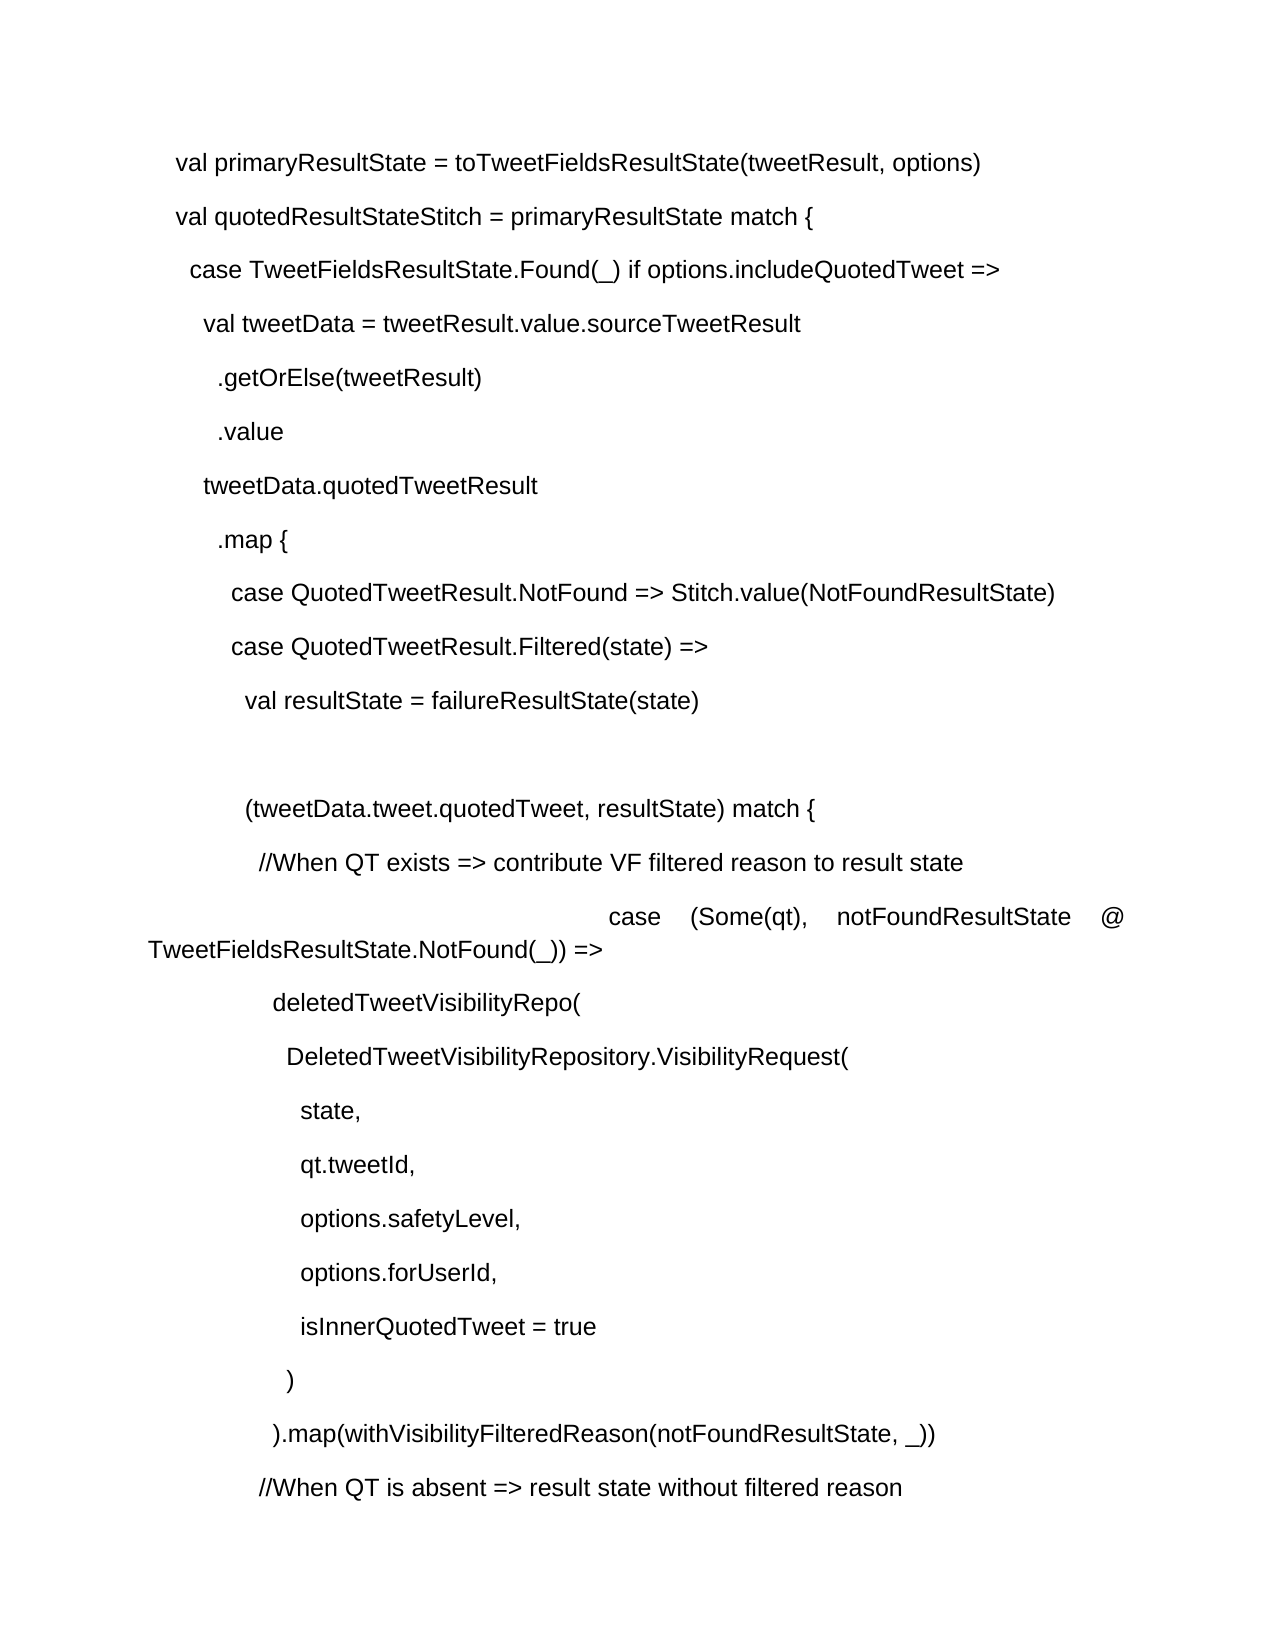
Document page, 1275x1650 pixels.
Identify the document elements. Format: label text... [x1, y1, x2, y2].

text val tweetData = tweetResult.value.sourceTweetResult [148, 309, 1127, 338]
text .value [148, 417, 1127, 446]
text DeletedTweetVisibilityRepository.VisibilityRequest( [148, 1042, 1127, 1071]
text options.forUserId, [148, 1258, 1127, 1286]
text .map { [148, 524, 1127, 553]
text ) [148, 1365, 1127, 1394]
text case QuotedTweetResult.NotFound => Stitch.value(NotFoundResultState) [148, 578, 1127, 607]
text qt.tweetId, [148, 1150, 1127, 1179]
text tweetData.quotedTweetResult [148, 471, 1127, 499]
text deletedTweetVisibilityRepo( [148, 988, 1127, 1017]
text case QuotedTweetResult.Filtered(state) => [148, 632, 1127, 661]
text .getOrElse(tweetResult) [148, 363, 1127, 392]
text options.safetyLevel, [148, 1204, 1127, 1233]
text val quotedResultStateStitch = primaryResultState match { [148, 201, 1127, 230]
text case (Some(qt), notFoundResultState @ TweetFieldsResultState.NotFound(_)) => [148, 902, 1127, 963]
text val primaryResultState = toTweetFieldsResultState(tweetResult, options) [148, 148, 1127, 176]
text isInnerQuotedTweet = true [148, 1312, 1127, 1340]
text state, [148, 1096, 1127, 1125]
text //When QT is absent => result state without filtered reason [148, 1473, 1127, 1502]
text //When QT exists => contribute VF filtered reason to result state [148, 848, 1127, 876]
text ).map(withVisibilityFilteredReason(notFoundResultState, _)) [148, 1419, 1127, 1448]
text (tweetData.tweet.quotedTweet, resultState) match { [148, 794, 1127, 823]
text case TweetFieldsResultState.Found(_) if options.includeQuotedTweet => [148, 255, 1127, 284]
text val resultState = failureResultState(state) [148, 686, 1127, 715]
